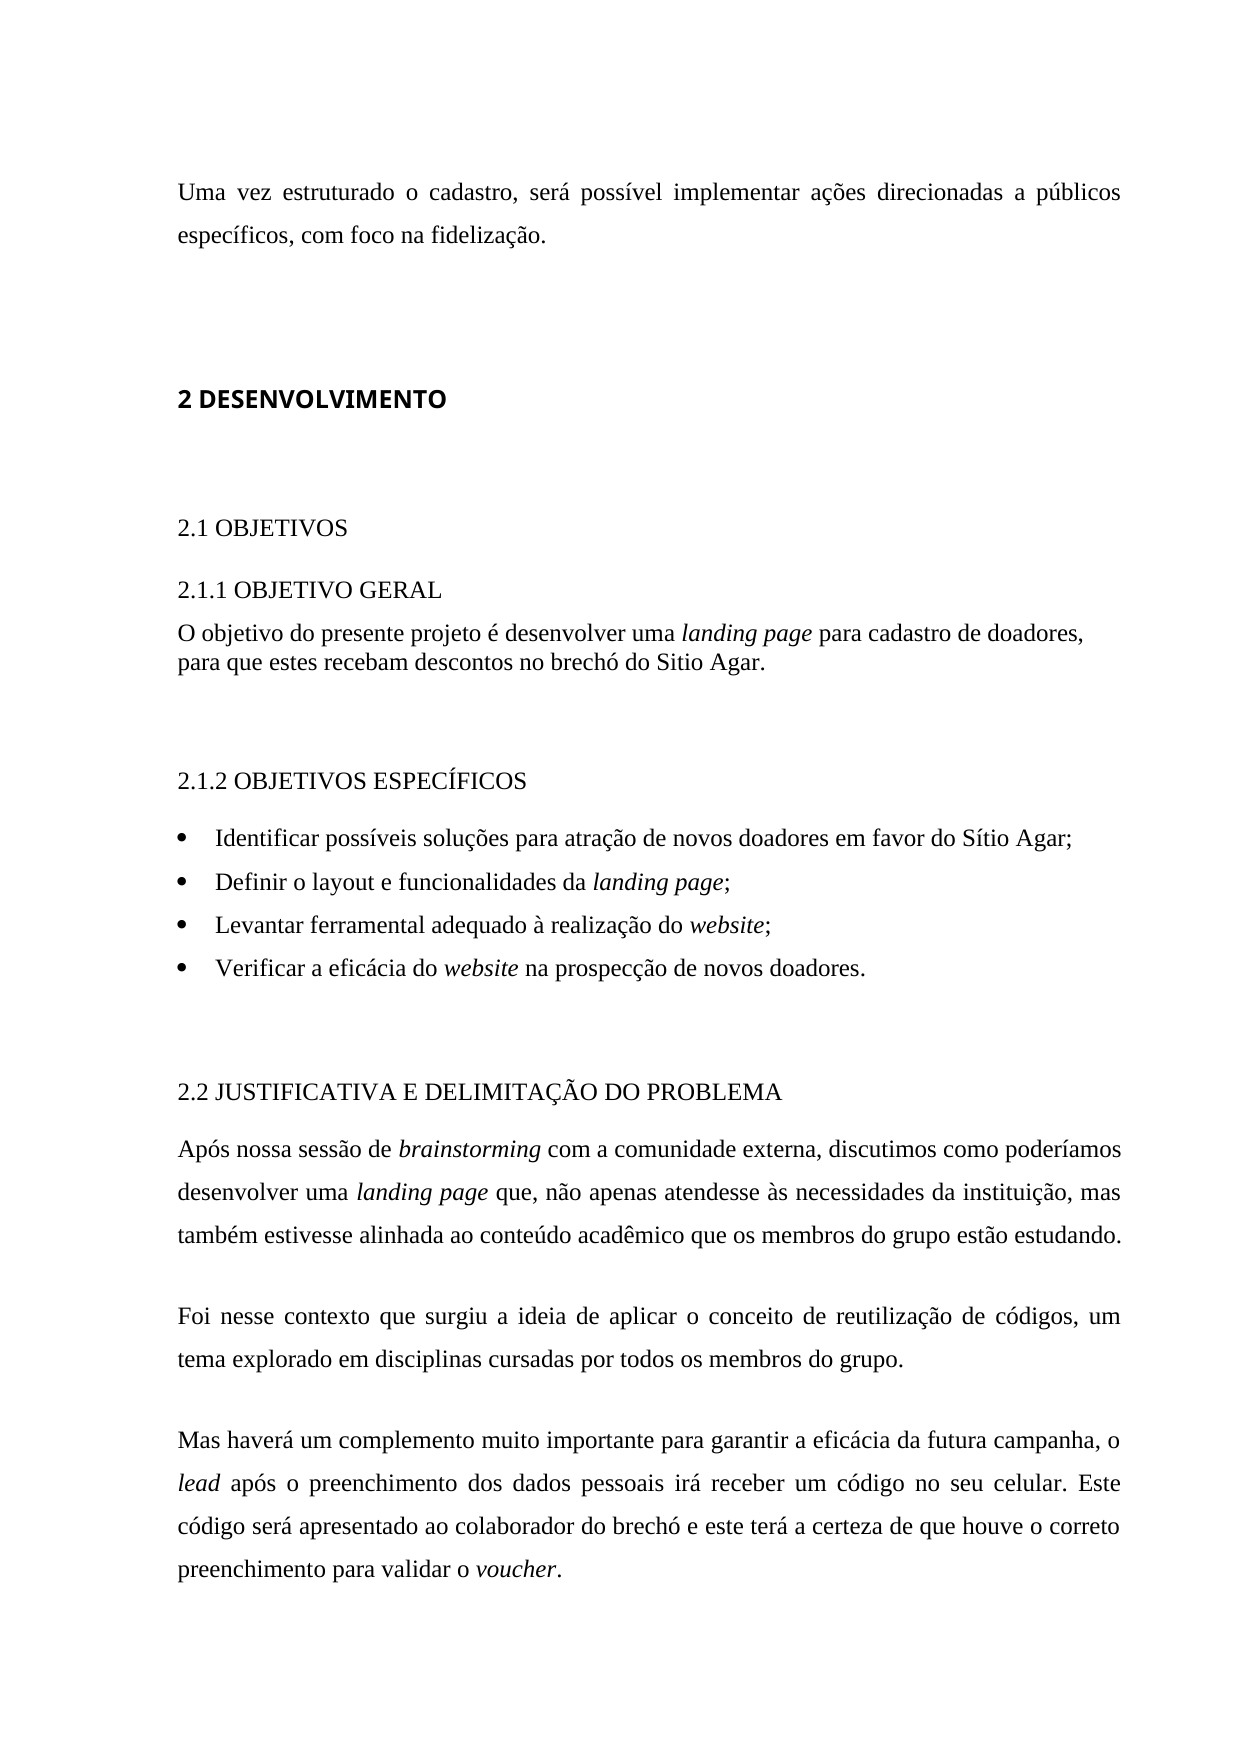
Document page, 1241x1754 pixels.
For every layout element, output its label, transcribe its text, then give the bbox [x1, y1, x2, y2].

text Identificar possíveis soluções para atração de novos doadores em favor do Sítio Agar; [177, 823, 1122, 852]
subtitle 2.1 Objetivos [177, 513, 1122, 542]
subtitle 2 Desenvolvimento [177, 382, 1122, 416]
text O objetivo do presente projeto é desenvolver uma landing page para cadastro de doadores, para que estes recebam descontos no brechó do Sitio Agar. [177, 618, 1122, 676]
subtitle 2.2 Justificativa e delimitação do problema [177, 1077, 1122, 1105]
text Mas haverá um complemento muito importante para garantir a eficácia da futura campanha, o lead após o preenchimento dos dados pessoais irá receber um código no seu celular. Este código será apresentado ao colaborador do brechó e este terá a certeza de que houve o correto preenchimento para validar o voucher. [177, 1425, 1122, 1583]
text Uma vez estruturado o cadastro, será possível implementar ações direcionadas a públicos específicos, com foco na fidelização. [177, 177, 1122, 249]
text Após nossa sessão de brainstorming com a comunidade externa, discutimos como poderíamos desenvolver uma landing page que, não apenas atendesse às necessidades da instituição, mas também estivesse alinhada ao conteúdo acadêmico que os membros do grupo estão estudando. [177, 1134, 1122, 1249]
text Verificar a eficácia do website na prospecção de novos doadores. [177, 953, 1122, 982]
text Foi nesse contexto que surgiu a ideia de aplicar o conceito de reutilização de códigos, um tema explorado em disciplinas cursadas por todos os membros do grupo. [177, 1301, 1122, 1373]
subtitle 2.1.1 OBJETIVO GERAL [177, 575, 1122, 604]
text Definir o layout e funcionalidades da landing page; [177, 867, 1122, 895]
subtitle 2.1.2 OBJETIVOS ESPECÍFICOS [177, 766, 1122, 795]
text Levantar ferramental adequado à realização do website; [177, 910, 1122, 938]
